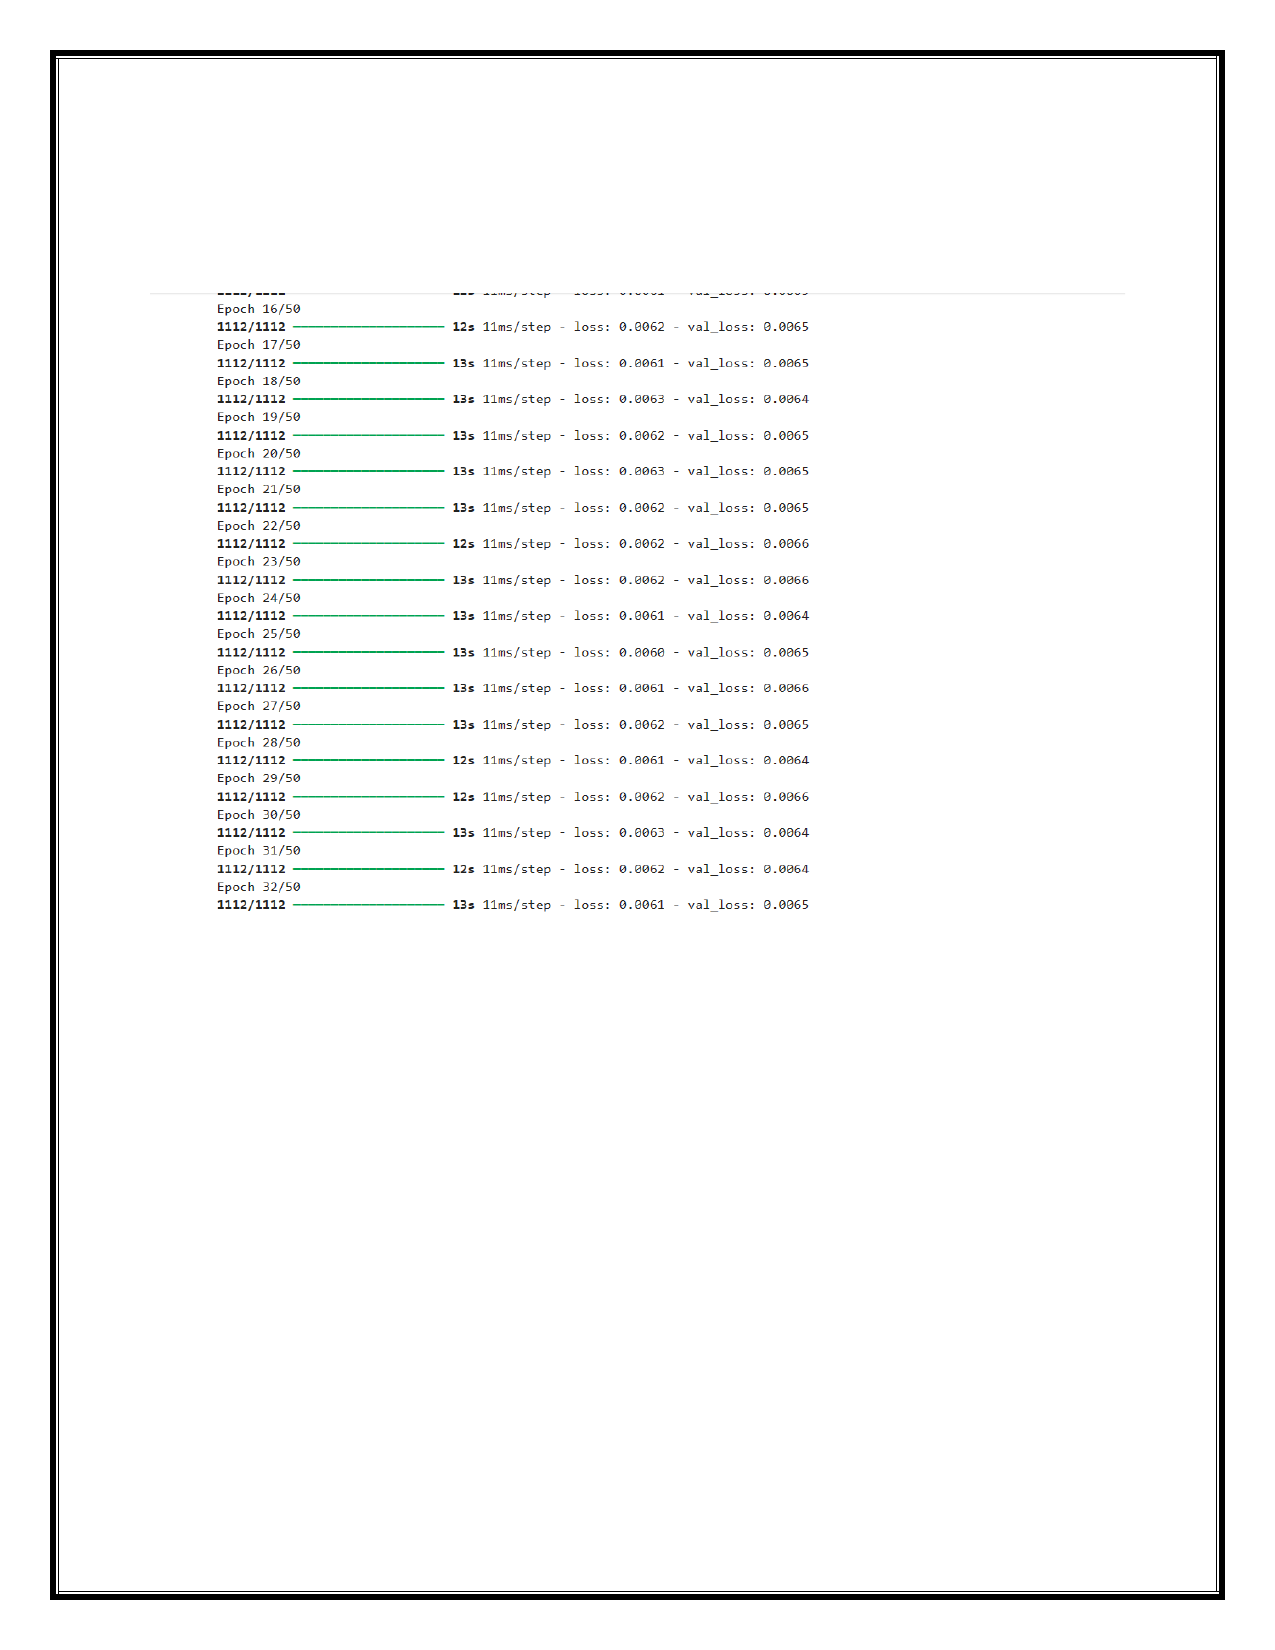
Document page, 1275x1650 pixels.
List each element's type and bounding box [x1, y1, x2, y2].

picture [150, 293, 1125, 917]
